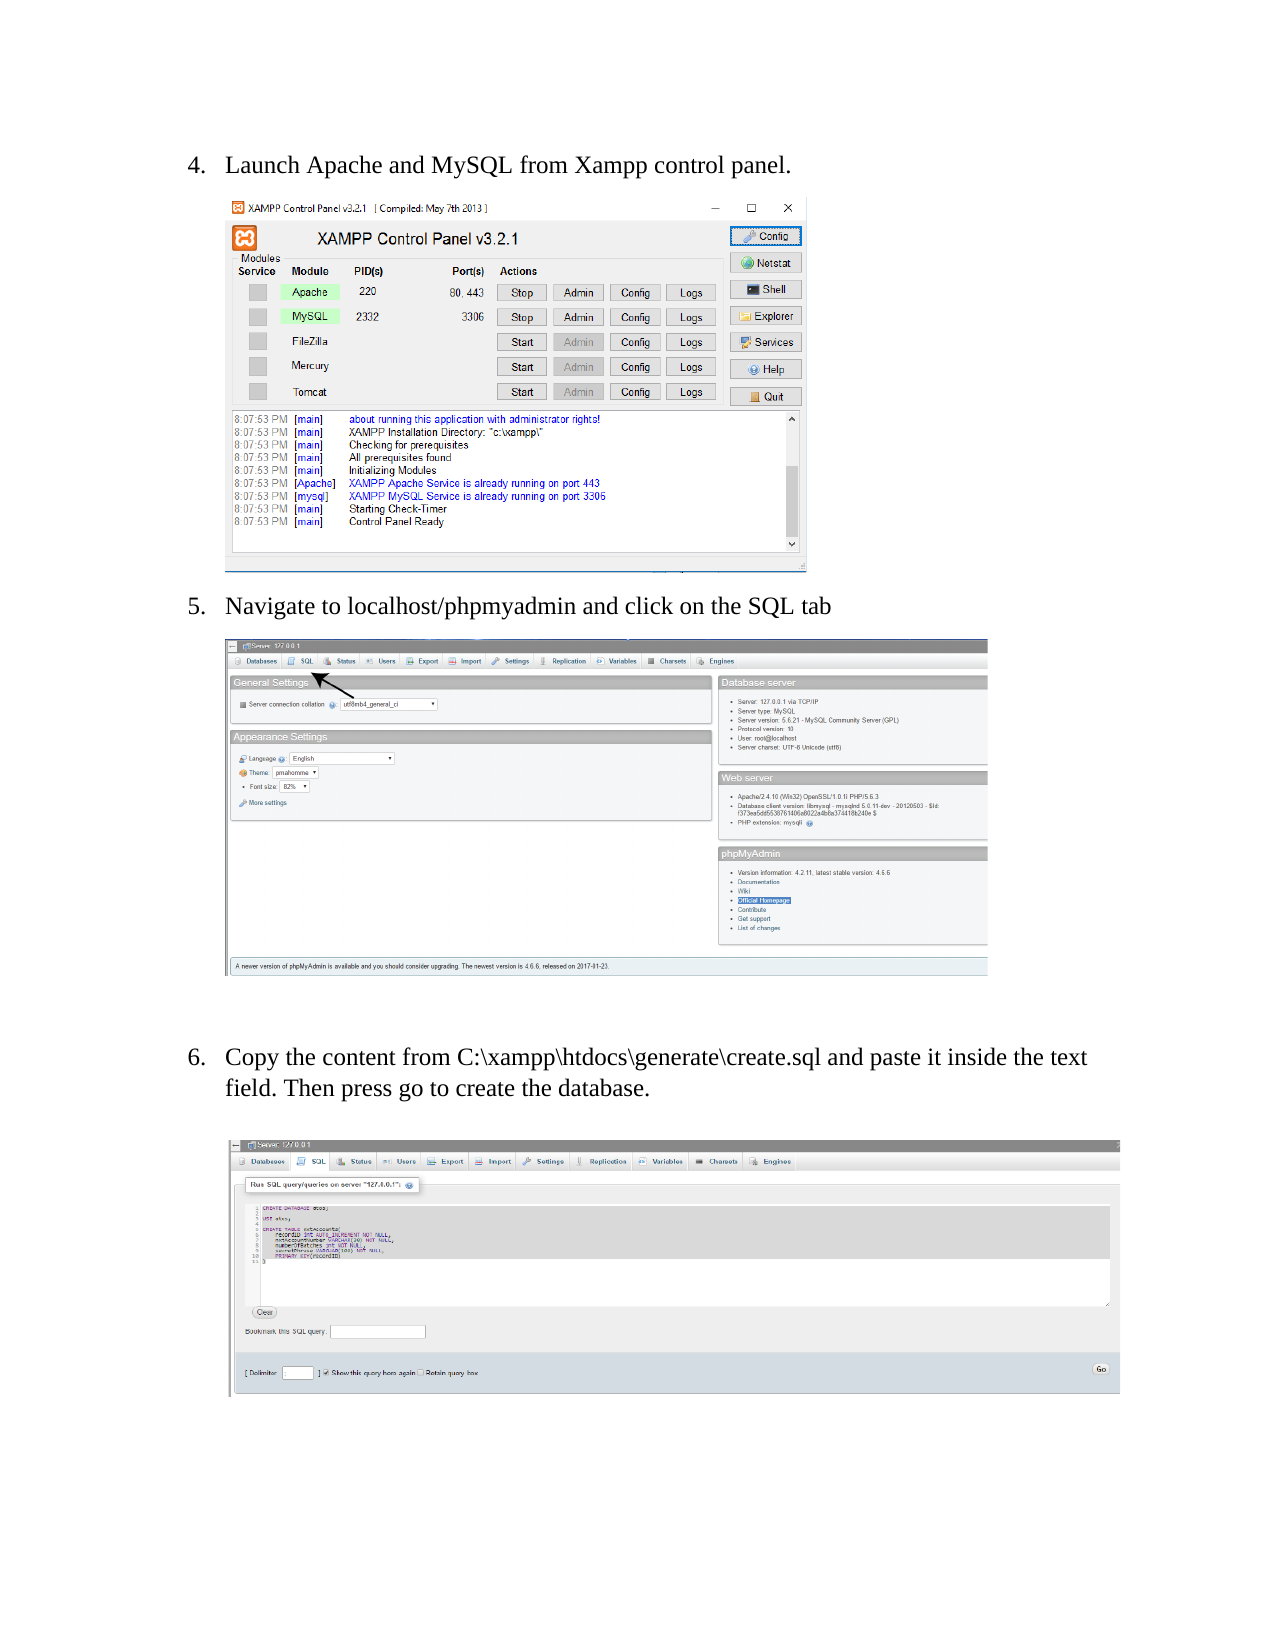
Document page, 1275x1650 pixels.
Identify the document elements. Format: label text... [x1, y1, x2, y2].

list Launch Apache and MySQL from Xampp control panel. [187, 150, 1125, 179]
picture [225, 197, 807, 573]
list Navigate to localhost/phpmyadmin and click on the SQL tab [187, 591, 1125, 620]
picture [225, 639, 988, 976]
list Copy the content from C:\xampp\htdocs\generate\create.sql and paste it inside the text field. Then press go to create the database. [187, 1042, 1125, 1101]
picture [228, 1140, 1121, 1397]
